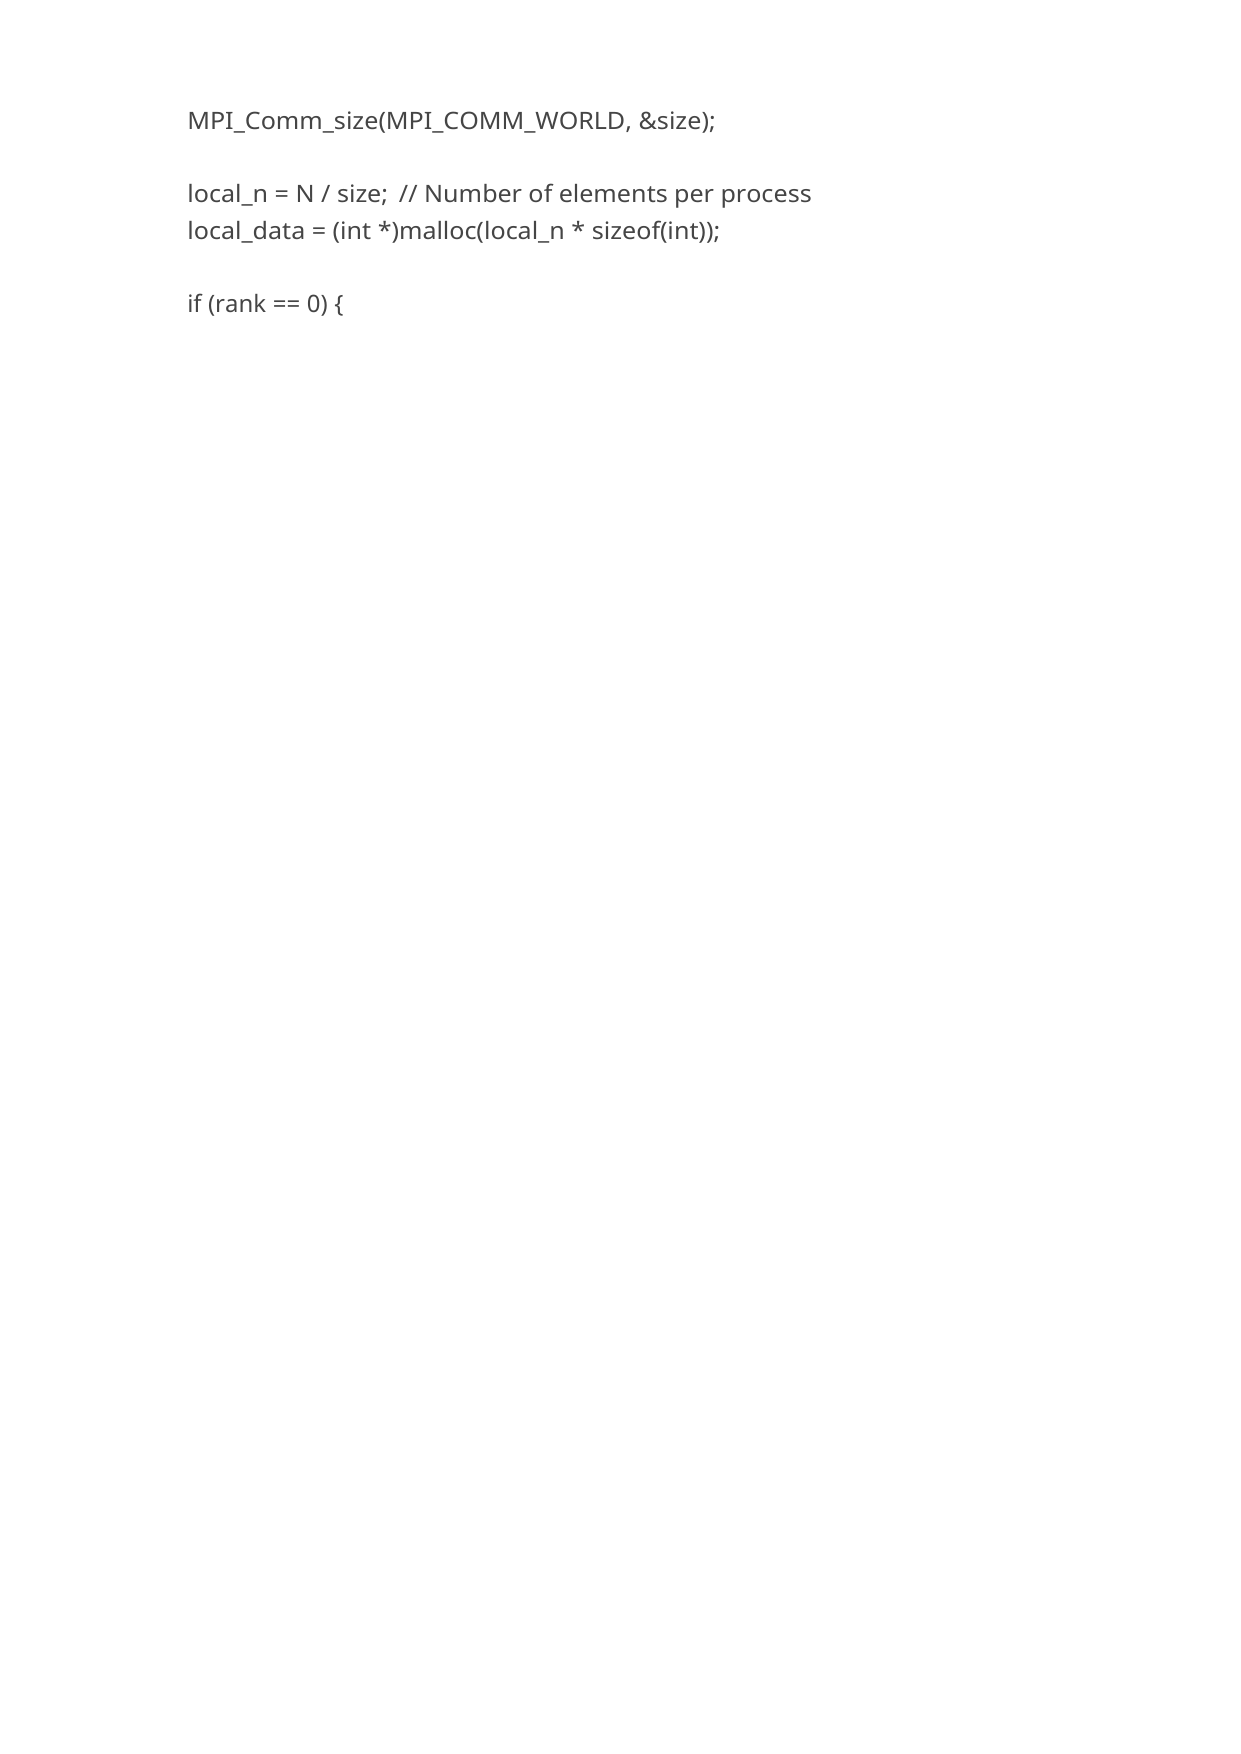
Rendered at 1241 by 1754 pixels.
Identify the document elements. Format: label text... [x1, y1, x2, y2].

text if (rank == 0) { [187, 287, 1090, 320]
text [187, 104, 722, 137]
text local_n = N / size; // Number of elements per process local_data = (int *)malloc(local_n * sizeof(int)); [187, 177, 815, 247]
